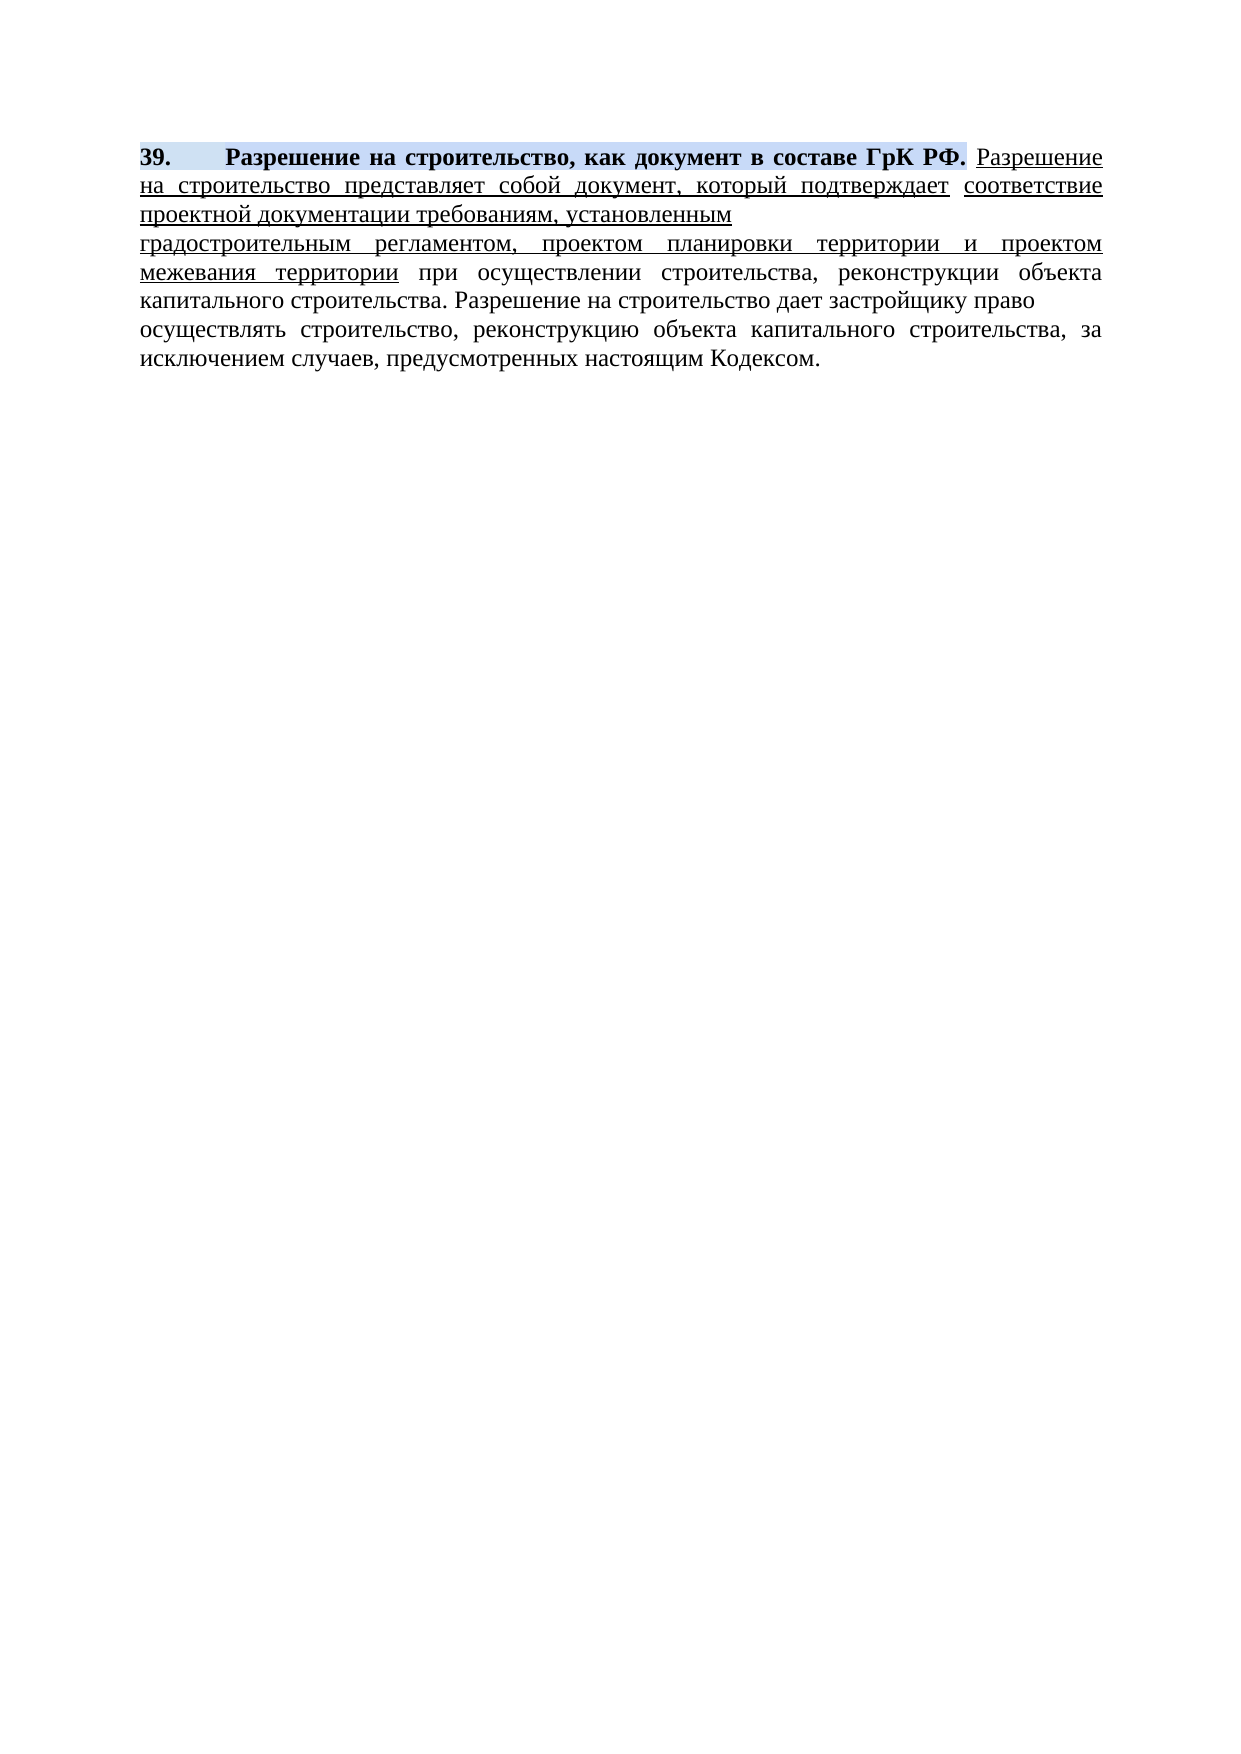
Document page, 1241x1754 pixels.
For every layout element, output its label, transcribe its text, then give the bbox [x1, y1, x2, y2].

text градостроительным регламентом, проектом планировки территории и проектом межевания территории при осуществлении строительства, реконструкции объекта капитального строительства. Разрешение на строительство дает застройщику право [139, 228, 1103, 253]
text градостроительным регламентом, проектом планировки территории и проектом межевания территории при осуществлении строительства, реконструкции объекта капитального строительства. Разрешение на строительство дает застройщику право [139, 254, 1103, 314]
list Разрешение на строительство, как документ в составе ГрК РФ. Разрешение на строительство представляет собой документ, который подтверждает соответствие проектной документации требованиям, установленным [139, 142, 1103, 228]
text осуществлять строительство, реконструкцию объекта капитального строительства, за исключением случаев, предусмотренных настоящим Кодексом. [139, 314, 1103, 372]
